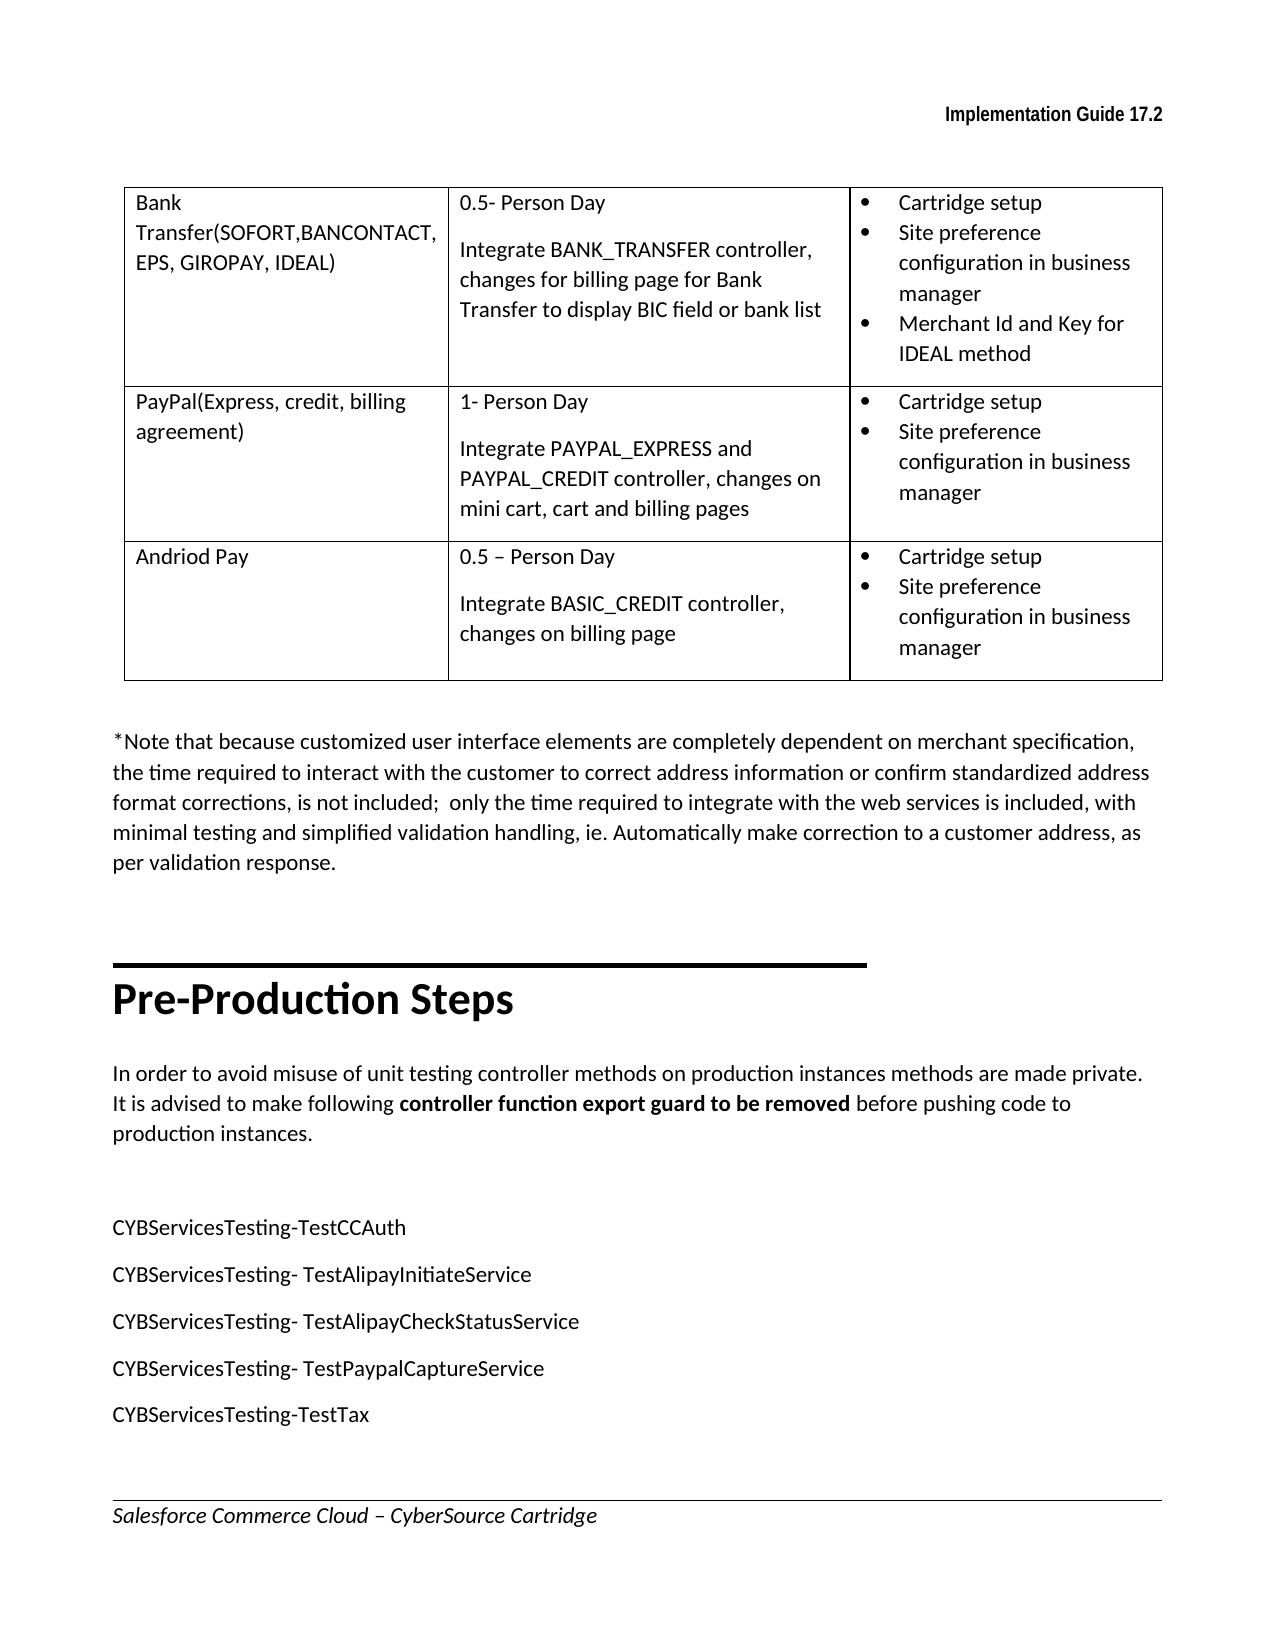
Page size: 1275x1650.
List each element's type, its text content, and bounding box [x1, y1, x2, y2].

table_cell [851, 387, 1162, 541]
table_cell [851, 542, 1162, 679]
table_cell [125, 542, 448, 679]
text CYBServicesTesting- TestPaypalCaptureService [112, 1354, 1162, 1382]
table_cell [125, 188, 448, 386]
subtitle Pre-Production Steps [112, 964, 867, 1026]
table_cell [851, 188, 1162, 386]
text *Note that because customized user interface elements are completely dependent on merchant specification, the time required to interact with the customer to correct address information or confirm standardized address format corrections, is not included; only the time required to integrate with the web services is included, with minimal testing and simplified validation handling, ie. Automatically make correction to a customer address, as per validation response. [112, 727, 1162, 876]
text In order to avoid misuse of unit testing controller methods on production instances methods are made private. It is advised to make following controller function export guard to be removed before pushing code to production instances. [112, 1059, 1162, 1147]
text CYBServicesTesting- TestAlipayInitiateService [112, 1260, 1162, 1288]
text CYBServicesTesting-TestTax [112, 1401, 1162, 1428]
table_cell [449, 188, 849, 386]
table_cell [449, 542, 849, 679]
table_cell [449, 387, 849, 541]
text CYBServicesTesting- TestAlipayCheckStatusService [112, 1307, 1162, 1335]
text CYBServicesTesting-TestCCAuth [112, 1213, 1162, 1241]
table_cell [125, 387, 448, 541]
